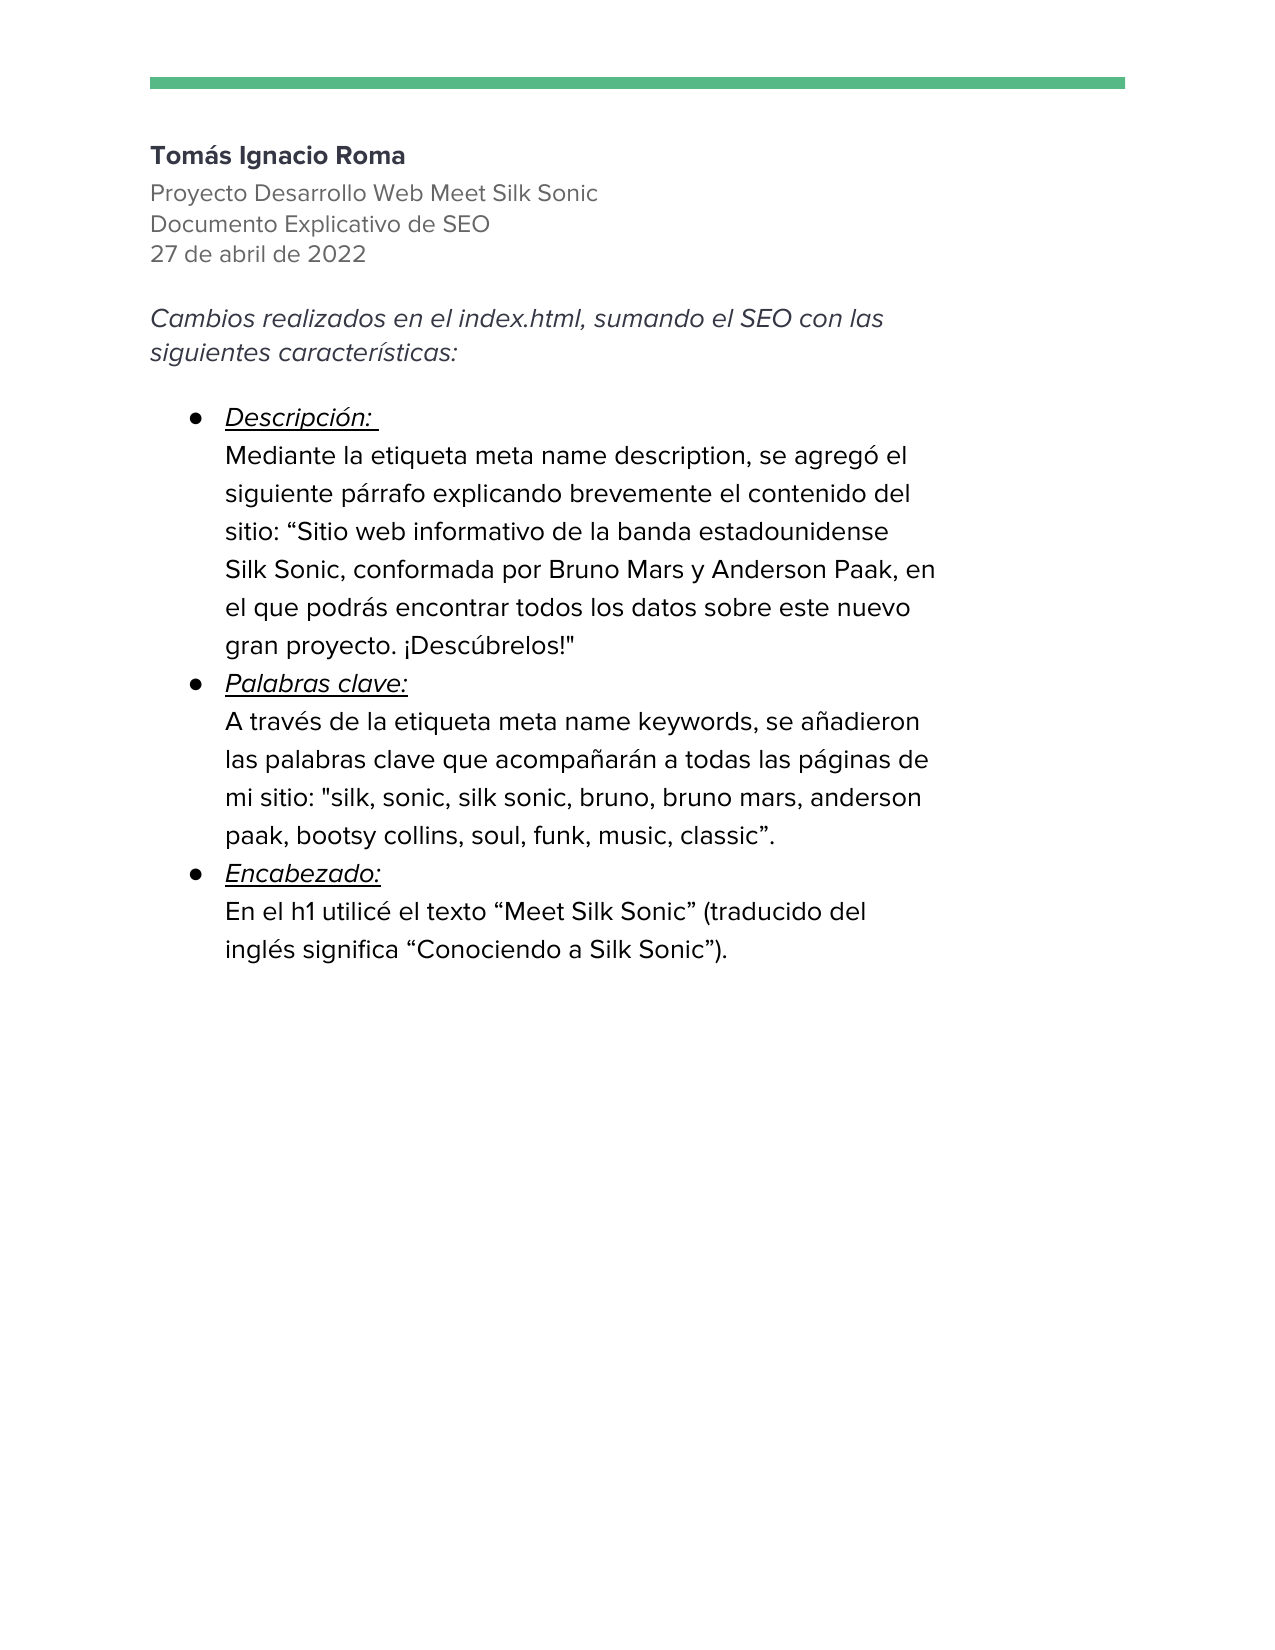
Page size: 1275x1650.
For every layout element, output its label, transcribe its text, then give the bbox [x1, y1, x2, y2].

text En el h1 utilicé el texto “Meet Silk Sonic” (traducido del inglés significa “Conociendo a Silk Sonic”). [225, 896, 937, 967]
text A través de la etiqueta meta name keywords, se añadieron las palabras clave que acompañarán a todas las páginas de mi sitio: "silk, sonic, silk sonic, bruno, bruno mars, anderson paak, bootsy collins, soul, funk, music, classic”. [225, 706, 937, 852]
text 27 de abril de 2022 [150, 239, 937, 270]
text Proyecto Desarrollo Web Meet Silk Sonic Documento Explicativo de SEO [150, 179, 937, 239]
picture [150, 77, 1125, 89]
text Cambios realizados en el index.html, sumando el SEO con las siguientes características: [150, 303, 937, 369]
list Descripción: [187, 401, 937, 435]
text Mediante la etiqueta meta name description, se agregó el siguiente párrafo explicando brevemente el contenido del sitio: “Sitio web informativo de la banda estadounidense Silk Sonic, conformada por Bruno Mars y Anderson Paak, en el que podrás encontrar todos los datos sobre este nuevo gran proyecto. ¡Descúbrelos!" [225, 440, 937, 662]
list Encabezado: [187, 857, 937, 891]
list Palabras clave: [187, 667, 937, 701]
text Tomás Ignacio Roma [150, 139, 937, 172]
